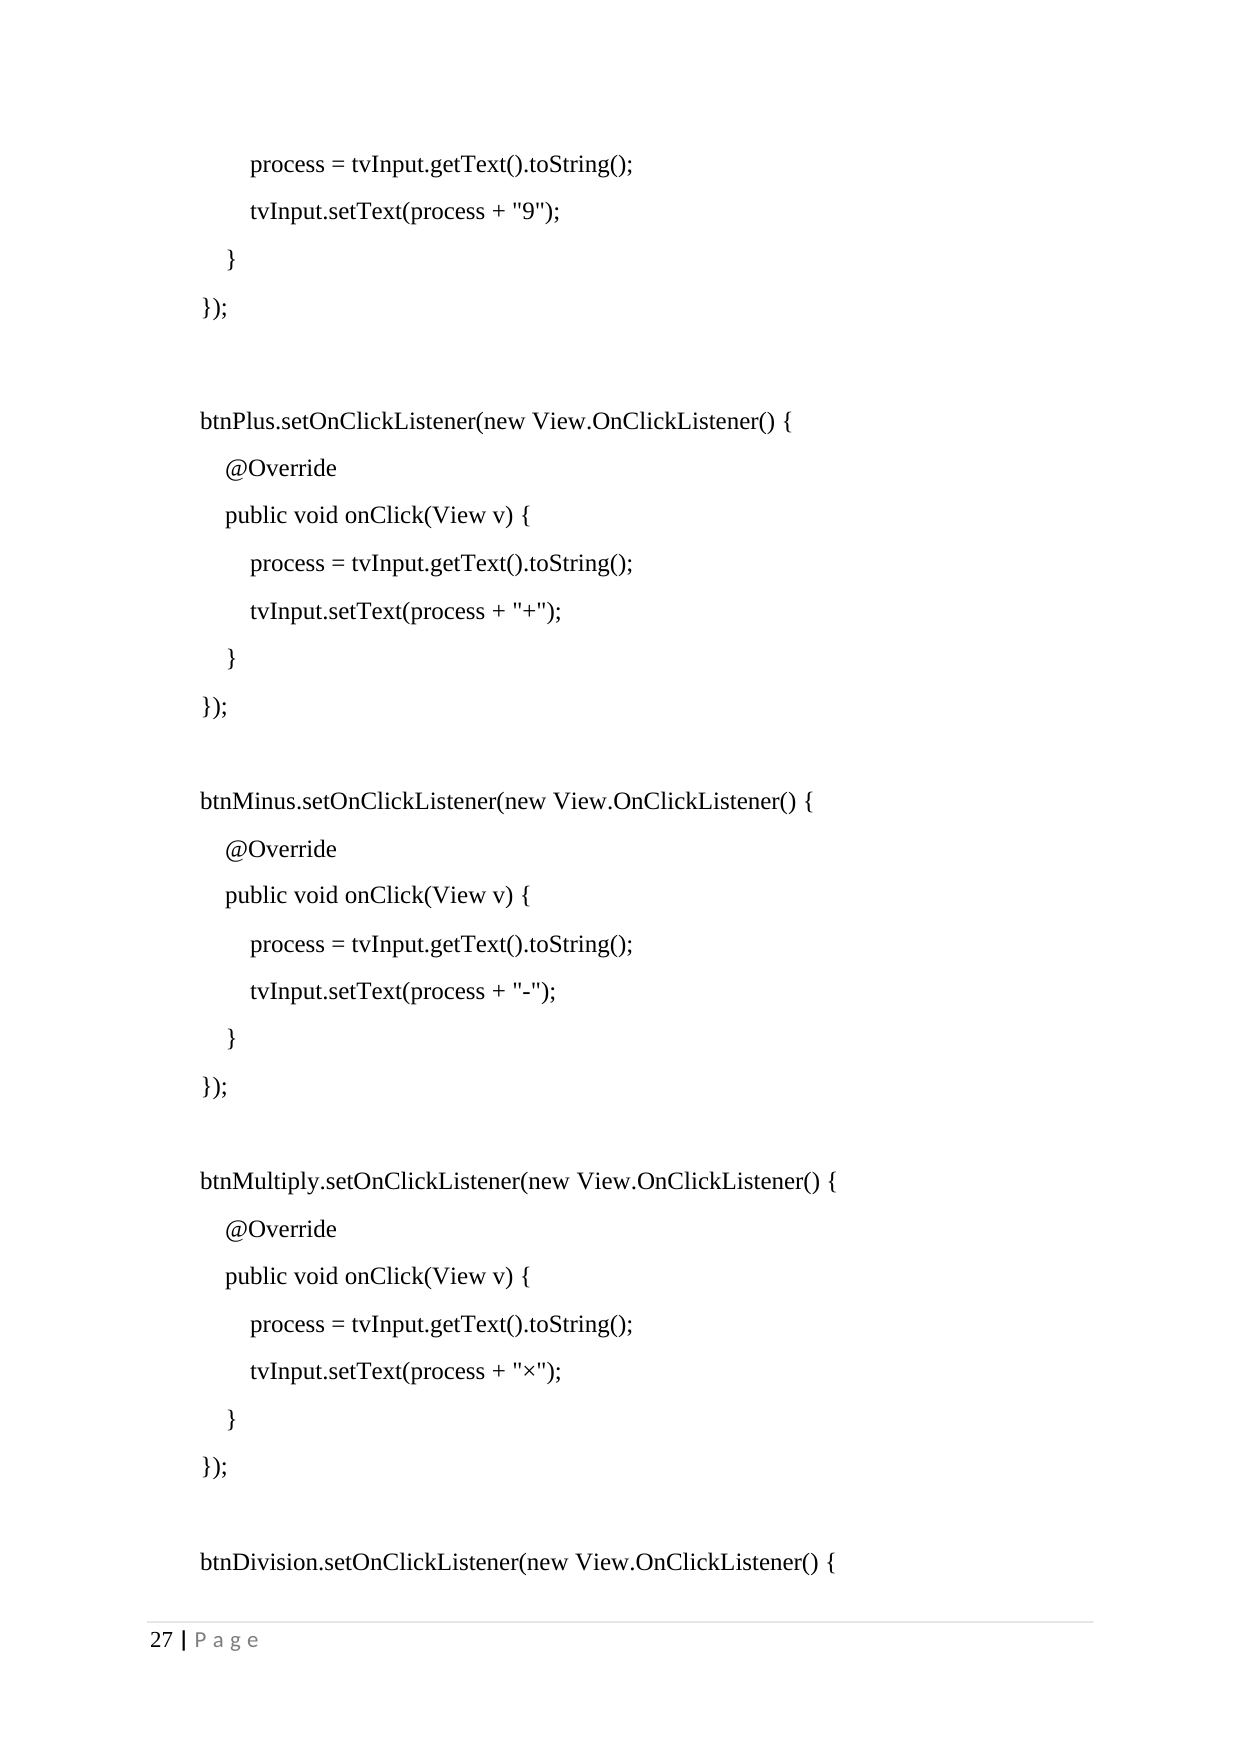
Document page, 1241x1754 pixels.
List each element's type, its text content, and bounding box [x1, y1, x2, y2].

text public void onClick(View v) { [225, 501, 1217, 529]
text btnMultiply.setOnClickListener(new View.OnClickListener() { @Override [200, 1166, 839, 1243]
text } [102, 1404, 237, 1432]
text btnMinus.setOnClickListener(new View.OnClickListener() { @Override [200, 786, 839, 862]
text public void onClick(View v) { [225, 1261, 1217, 1290]
text process = tvInput.getText().toString(); tvInput.setText(process + "-"); [250, 929, 635, 1005]
text } [102, 643, 237, 672]
text }); [102, 1451, 227, 1480]
text process = tvInput.getText().toString(); tvInput.setText(process + "×"); [250, 1309, 635, 1385]
text } [102, 244, 237, 273]
text } [102, 1023, 237, 1052]
text }); [102, 1071, 227, 1100]
text }); [102, 691, 227, 719]
text btnPlus.setOnClickListener(new View.OnClickListener() { @Override [200, 406, 796, 482]
text process = tvInput.getText().toString(); tvInput.setText(process + "9"); [250, 149, 635, 225]
text btnDivision.setOnClickListener(new View.OnClickListener() { [200, 1547, 1217, 1575]
text public void onClick(View v) { [225, 881, 1217, 909]
text process = tvInput.getText().toString(); tvInput.setText(process + "+"); [250, 548, 635, 624]
text }); [102, 292, 227, 321]
